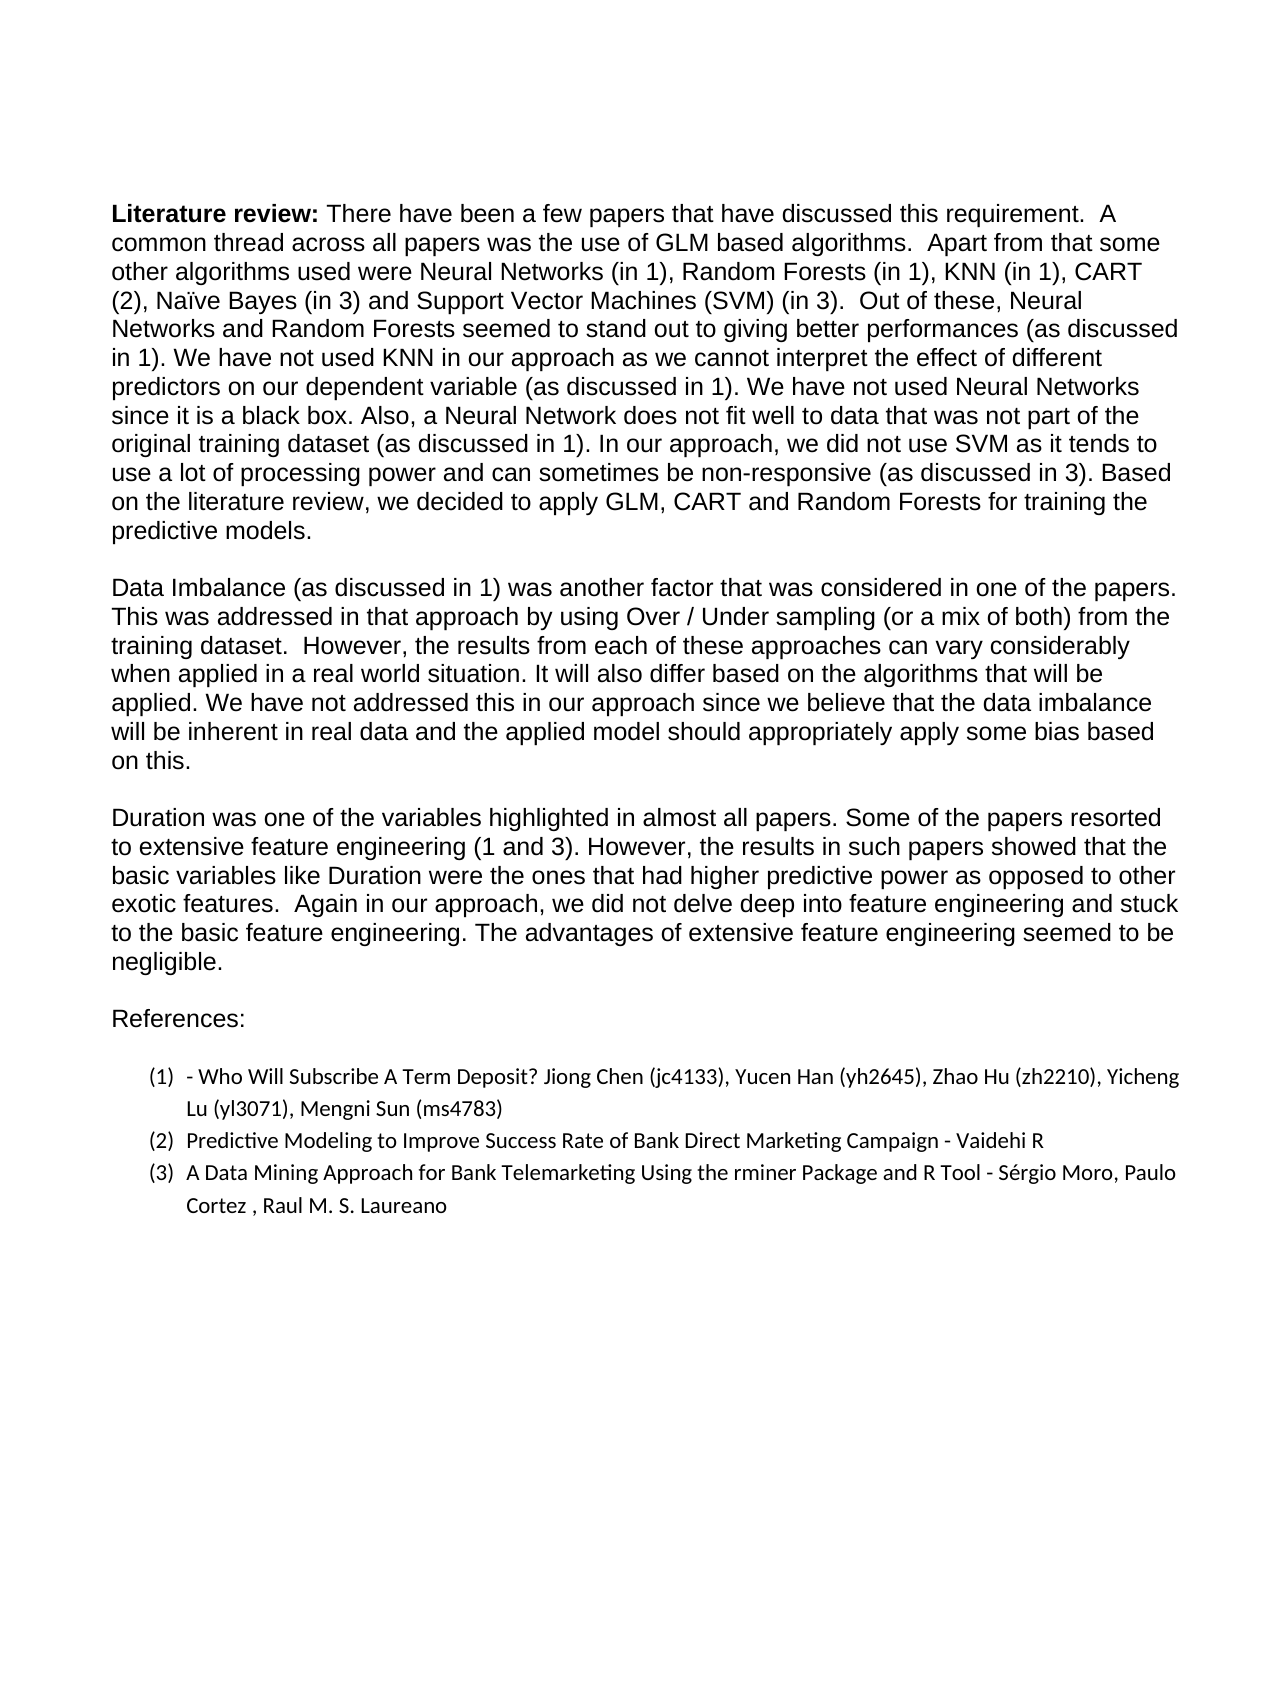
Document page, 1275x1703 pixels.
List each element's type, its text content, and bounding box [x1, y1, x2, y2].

text References: [111, 1004, 1185, 1033]
text Duration was one of the variables highlighted in almost all papers. Some of the papers resorted to extensive feature engineering (1 and 3). However, the results in such papers showed that the basic variables like Duration were the ones that had higher predictive power as opposed to other exotic features. Again in our approach, we did not delve deep into feature engineering and stuck to the basic feature engineering. The advantages of extensive feature engineering seemed to be negligible. [111, 803, 1185, 976]
list - Who Will Subscribe A Term Deposit? Jiong Chen (jc4133), Yucen Han (yh2645), Zhao Hu (zh2210), Yicheng Lu (yl3071), Mengni Sun (ms4783) [148, 1062, 1185, 1122]
list Predictive Modeling to Improve Success Rate of Bank Direct Marketing Campaign - Vaidehi R [148, 1126, 1185, 1154]
text Literature review: There have been a few papers that have discussed this requirement. A common thread across all papers was the use of GLM based algorithms. Apart from that some other algorithms used were Neural Networks (in 1), Random Forests (in 1), KNN (in 1), CART (2), Naïve Bayes (in 3) and Support Vector Machines (SVM) (in 3). Out of these, Neural Networks and Random Forests seemed to stand out to giving better performances (as discussed in 1). We have not used KNN in our approach as we cannot interpret the effect of different predictors on our dependent variable (as discussed in 1). We have not used Neural Networks since it is a black box. Also, a Neural Network does not fit well to data that was not part of the original training dataset (as discussed in 1). In our approach, we did not use SVM as it tends to use a lot of processing power and can sometimes be non-responsive (as discussed in 3). Based on the literature review, we decided to apply GLM, CART and Random Forests for training the predictive models. [111, 199, 1185, 544]
text Data Imbalance (as discussed in 1) was another factor that was considered in one of the papers. This was addressed in that approach by using Over / Under sampling (or a mix of both) from the training dataset. However, the results from each of these approaches can vary considerably when applied in a real world situation. It will also differ based on the algorithms that will be applied. We have not addressed this in our approach since we believe that the data imbalance will be inherent in real data and the applied model should appropriately apply some bias based on this. [111, 573, 1185, 774]
list A Data Mining Approach for Bank Telemarketing Using the rminer Package and R Tool - Sérgio Moro, Paulo Cortez , Raul M. S. Laureano [148, 1158, 1185, 1219]
